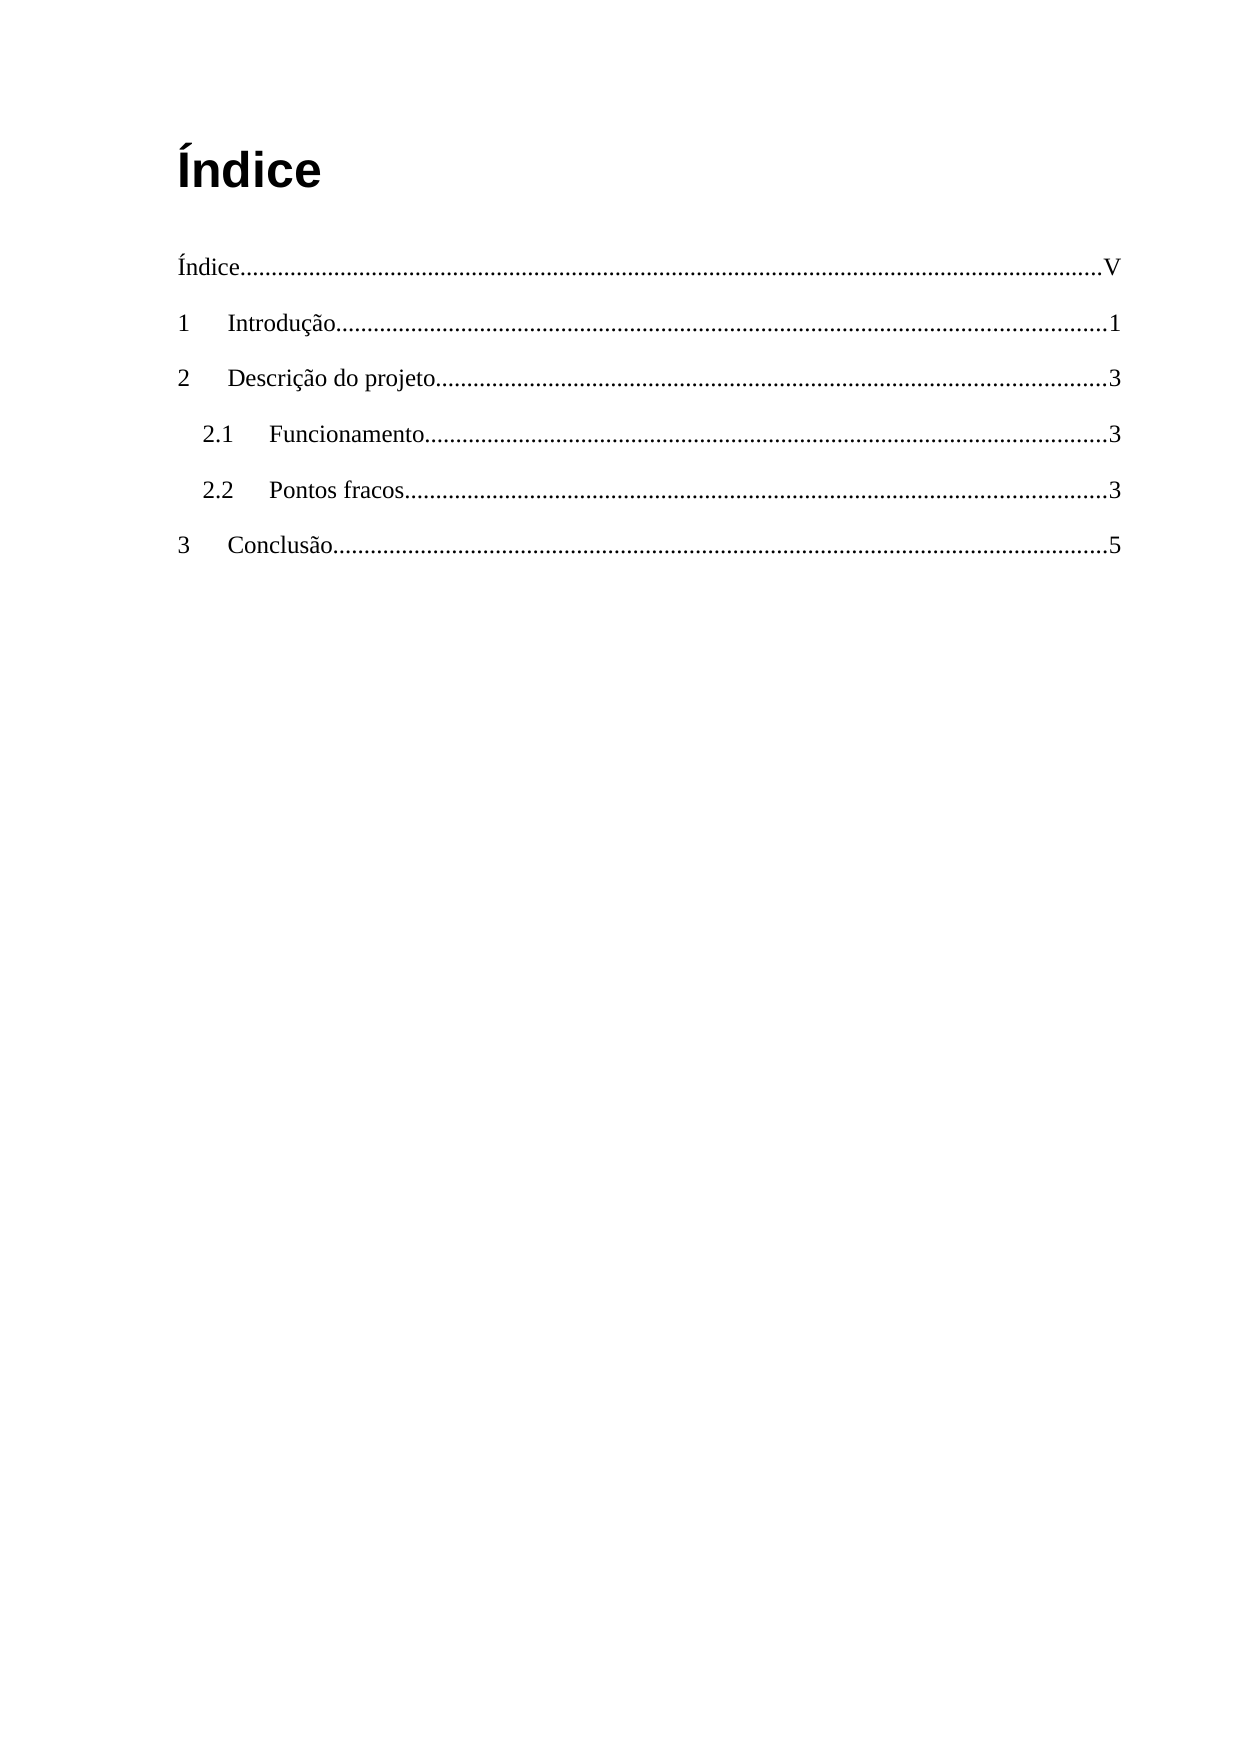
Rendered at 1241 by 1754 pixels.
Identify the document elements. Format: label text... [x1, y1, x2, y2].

subtitle Índice [177, 141, 1122, 198]
